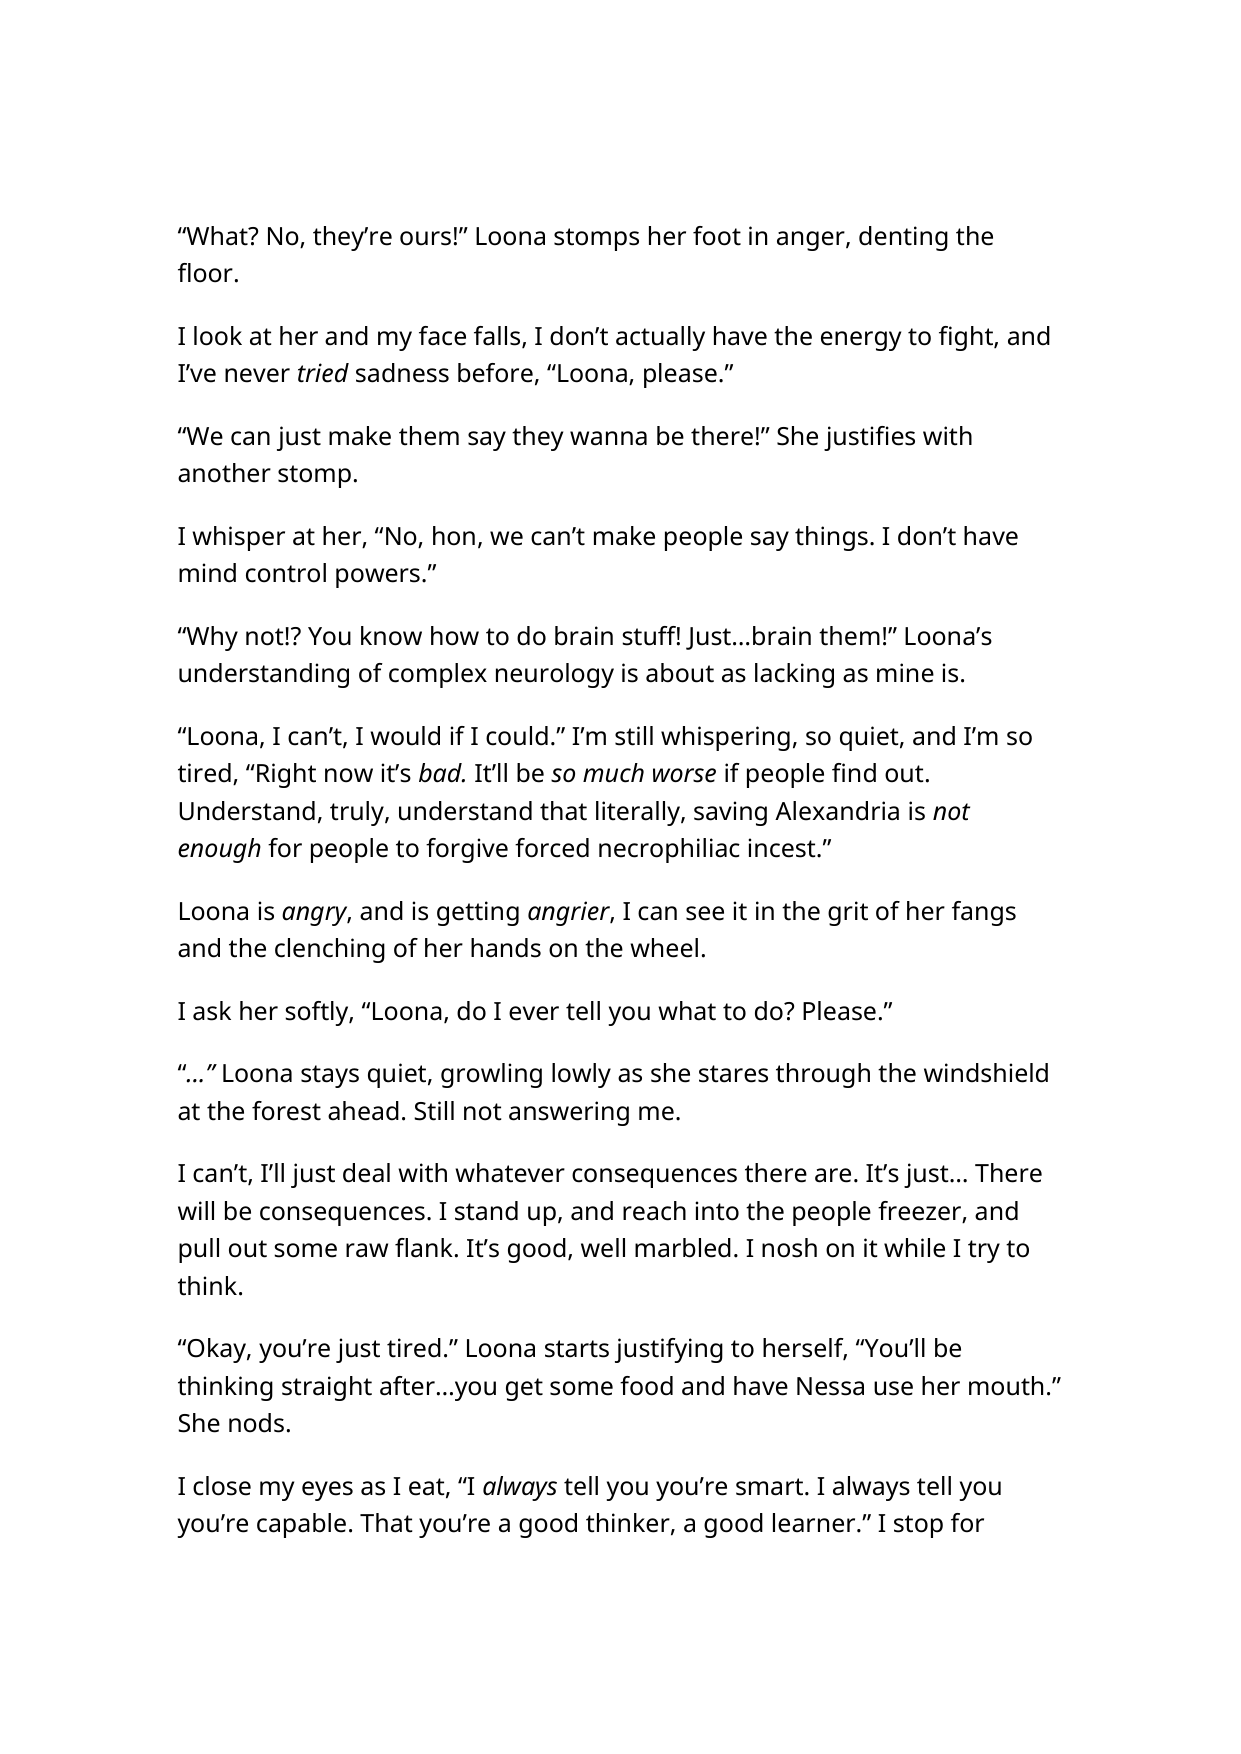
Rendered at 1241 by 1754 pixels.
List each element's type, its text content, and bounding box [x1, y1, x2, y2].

text “Loona, I can’t, I would if I could.” I’m still whispering, so quiet, and I’m so tired, “Right now it’s bad. It’ll be so much worse if people find out. Understand, truly, understand that literally, saving Alexandria is not enough for people to forgive forced necrophiliac incest.” [177, 717, 1063, 867]
text I look at her and my face falls, I don’t actually have the energy to fight, and I’ve never tried sadness before, “Loona, please.” [177, 317, 1063, 392]
text I whisper at her, “No, hon, we can’t make people say things. I don’t have mind control powers.” [177, 517, 1063, 592]
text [177, 1467, 1063, 1542]
text “Okay, you’re just tired.” Loona starts justifying to herself, “You’ll be thinking straight after…you get some food and have Nessa use her mouth.” She nods. [177, 1329, 1063, 1442]
text I ask her softly, “Loona, do I ever tell you what to do? Please.” [177, 992, 1063, 1029]
text “Why not!? You know how to do brain stuff! Just…brain them!” Loona’s understanding of complex neurology is about as lacking as mine is. [177, 617, 1063, 692]
text Loona is angry, and is getting angrier, I can see it in the grit of her fangs and the clenching of her hands on the wheel. [177, 892, 1063, 967]
text I can’t, I’ll just deal with whatever consequences there are. It’s just… There will be consequences. I stand up, and reach into the people freezer, and pull out some raw flank. It’s good, well marbled. I nosh on it while I try to think. [177, 1154, 1063, 1304]
text “We can just make them say they wanna be there!” She justifies with another stomp. [177, 417, 1063, 492]
text “What? No, they’re ours!” Loona stomps her foot in anger, denting the floor. [177, 217, 1063, 292]
text “...” Loona stays quiet, growling lowly as she stares through the windshield at the forest ahead. Still not answering me. [177, 1054, 1063, 1129]
